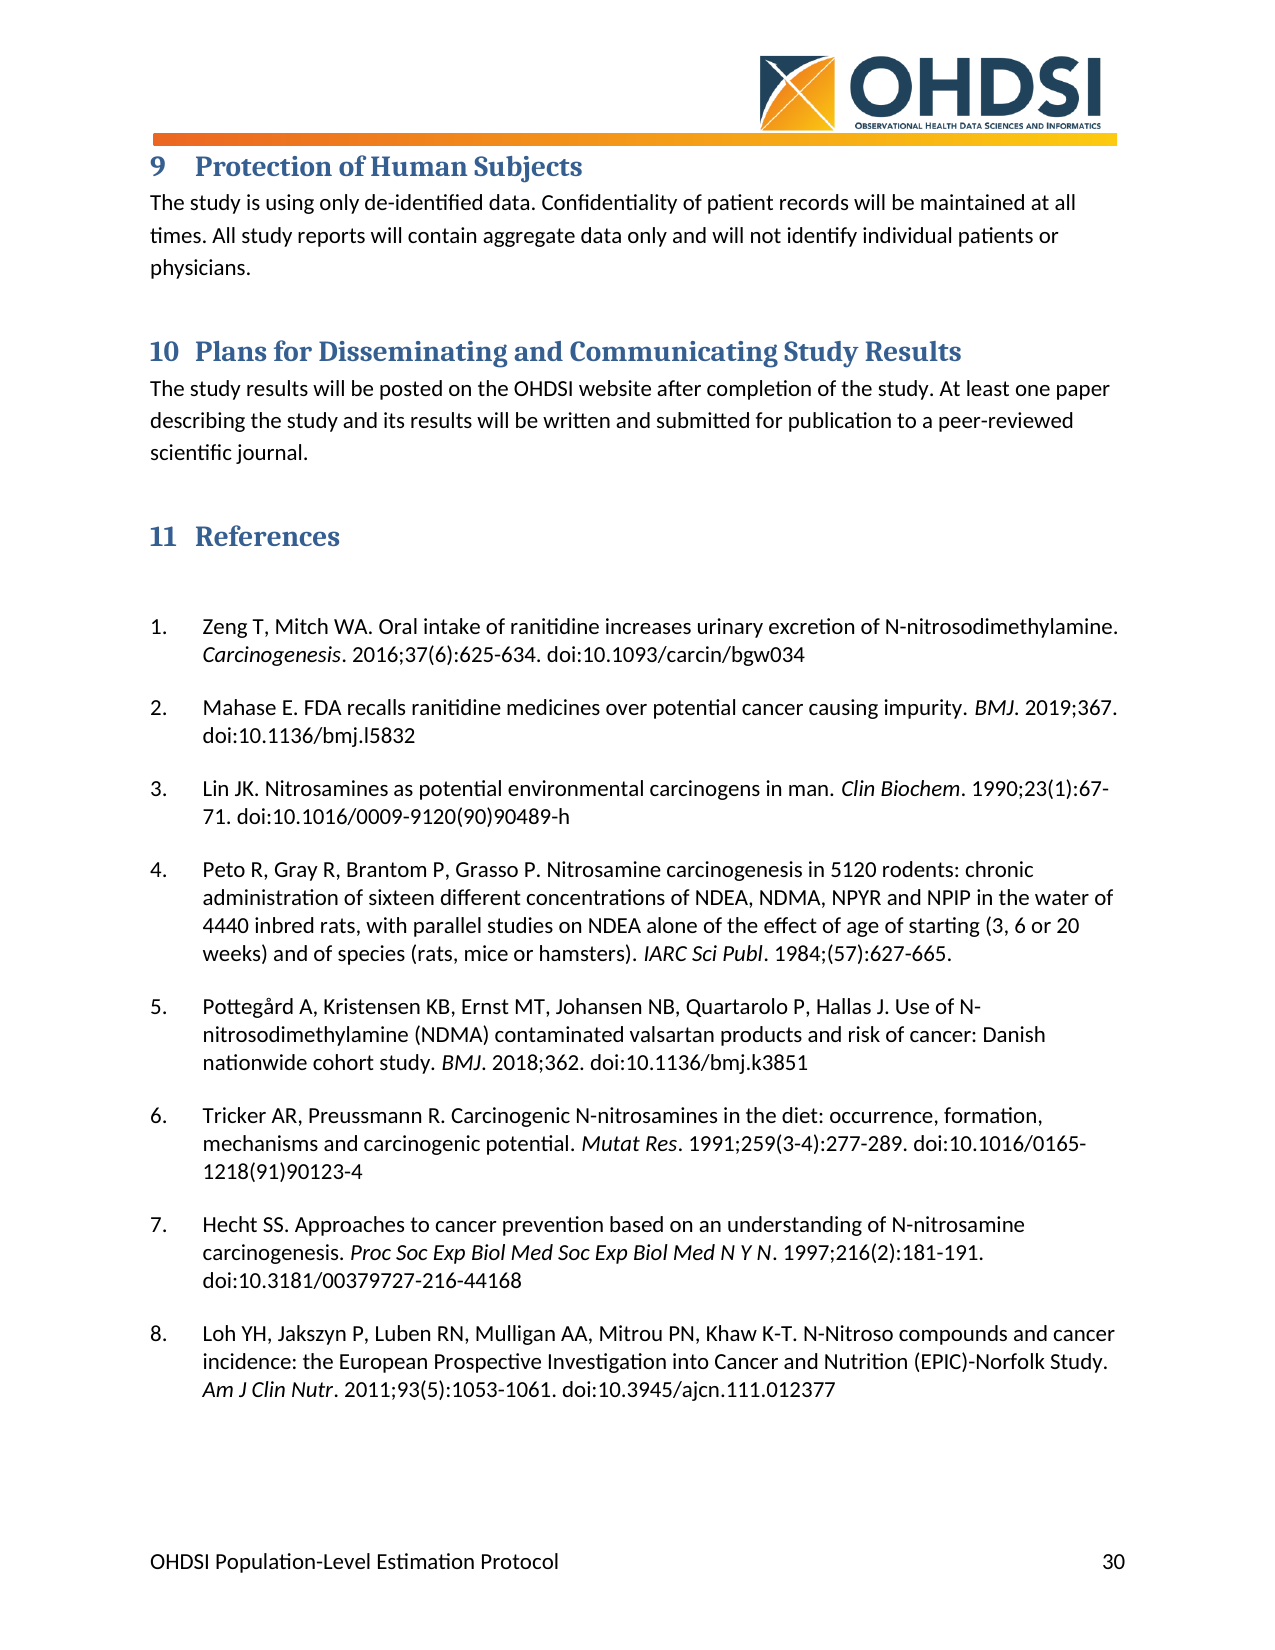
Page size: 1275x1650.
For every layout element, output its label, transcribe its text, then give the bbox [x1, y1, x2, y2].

subtitle References [150, 520, 1125, 554]
subtitle Protection of Human Subjects [150, 150, 1125, 183]
text 4. Peto R, Gray R, Brantom P, Grasso P. Nitrosamine carcinogenesis in 5120 rodents: chronic administration of sixteen different concentrations of NDEA, NDMA, NPYR and NPIP in the water of 4440 inbred rats, with parallel studies on NDEA alone of the effect of age of starting (3, 6 or 20 weeks) and of species (rats, mice or hamsters). IARC Sci Publ. 1984;(57):627-665. [150, 855, 1125, 967]
text 6. Tricker AR, Preussmann R. Carcinogenic N-nitrosamines in the diet: occurrence, formation, mechanisms and carcinogenic potential. Mutat Res. 1991;259(3-4):277-289. doi:10.1016/0165-1218(91)90123-4 [150, 1101, 1125, 1185]
text 2. Mahase E. FDA recalls ranitidine medicines over potential cancer causing impurity. BMJ. 2019;367. doi:10.1136/bmj.l5832 [150, 693, 1125, 749]
text 8. Loh YH, Jakszyn P, Luben RN, Mulligan AA, Mitrou PN, Khaw K-T. N-Nitroso compounds and cancer incidence: the European Prospective Investigation into Cancer and Nutrition (EPIC)-Norfolk Study. Am J Clin Nutr. 2011;93(5):1053-1061. doi:10.3945/ajcn.111.012377 [150, 1319, 1125, 1403]
text 3. Lin JK. Nitrosamines as potential environmental carcinogens in man. Clin Biochem. 1990;23(1):67-71. doi:10.1016/0009-9120(90)90489-h [150, 774, 1125, 830]
subtitle Plans for Disseminating and Communicating Study Results [150, 335, 1125, 369]
text 5. Pottegård A, Kristensen KB, Ernst MT, Johansen NB, Quartarolo P, Hallas J. Use of N-nitrosodimethylamine (NDMA) contaminated valsartan products and risk of cancer: Danish nationwide cohort study. BMJ. 2018;362. doi:10.1136/bmj.k3851 [150, 992, 1125, 1076]
text The study results will be posted on the OHDSI website after completion of the study. At least one paper describing the study and its results will be written and submitted for publication to a peer-reviewed scientific journal. [150, 374, 1125, 466]
text 7. Hecht SS. Approaches to cancer prevention based on an understanding of N-nitrosamine carcinogenesis. Proc Soc Exp Biol Med Soc Exp Biol Med N Y N. 1997;216(2):181-191. doi:10.3181/00379727-216-44168 [150, 1210, 1125, 1294]
text 1. Zeng T, Mitch WA. Oral intake of ranitidine increases urinary excretion of N-nitrosodimethylamine. Carcinogenesis. 2016;37(6):625-634. doi:10.1093/carcin/bgw034 [150, 612, 1125, 668]
picture [742, 42, 1118, 145]
text The study is using only de-identified data. Confidentiality of patient records will be maintained at all times. All study reports will contain aggregate data only and will not identify individual patients or physicians. [150, 188, 1125, 281]
